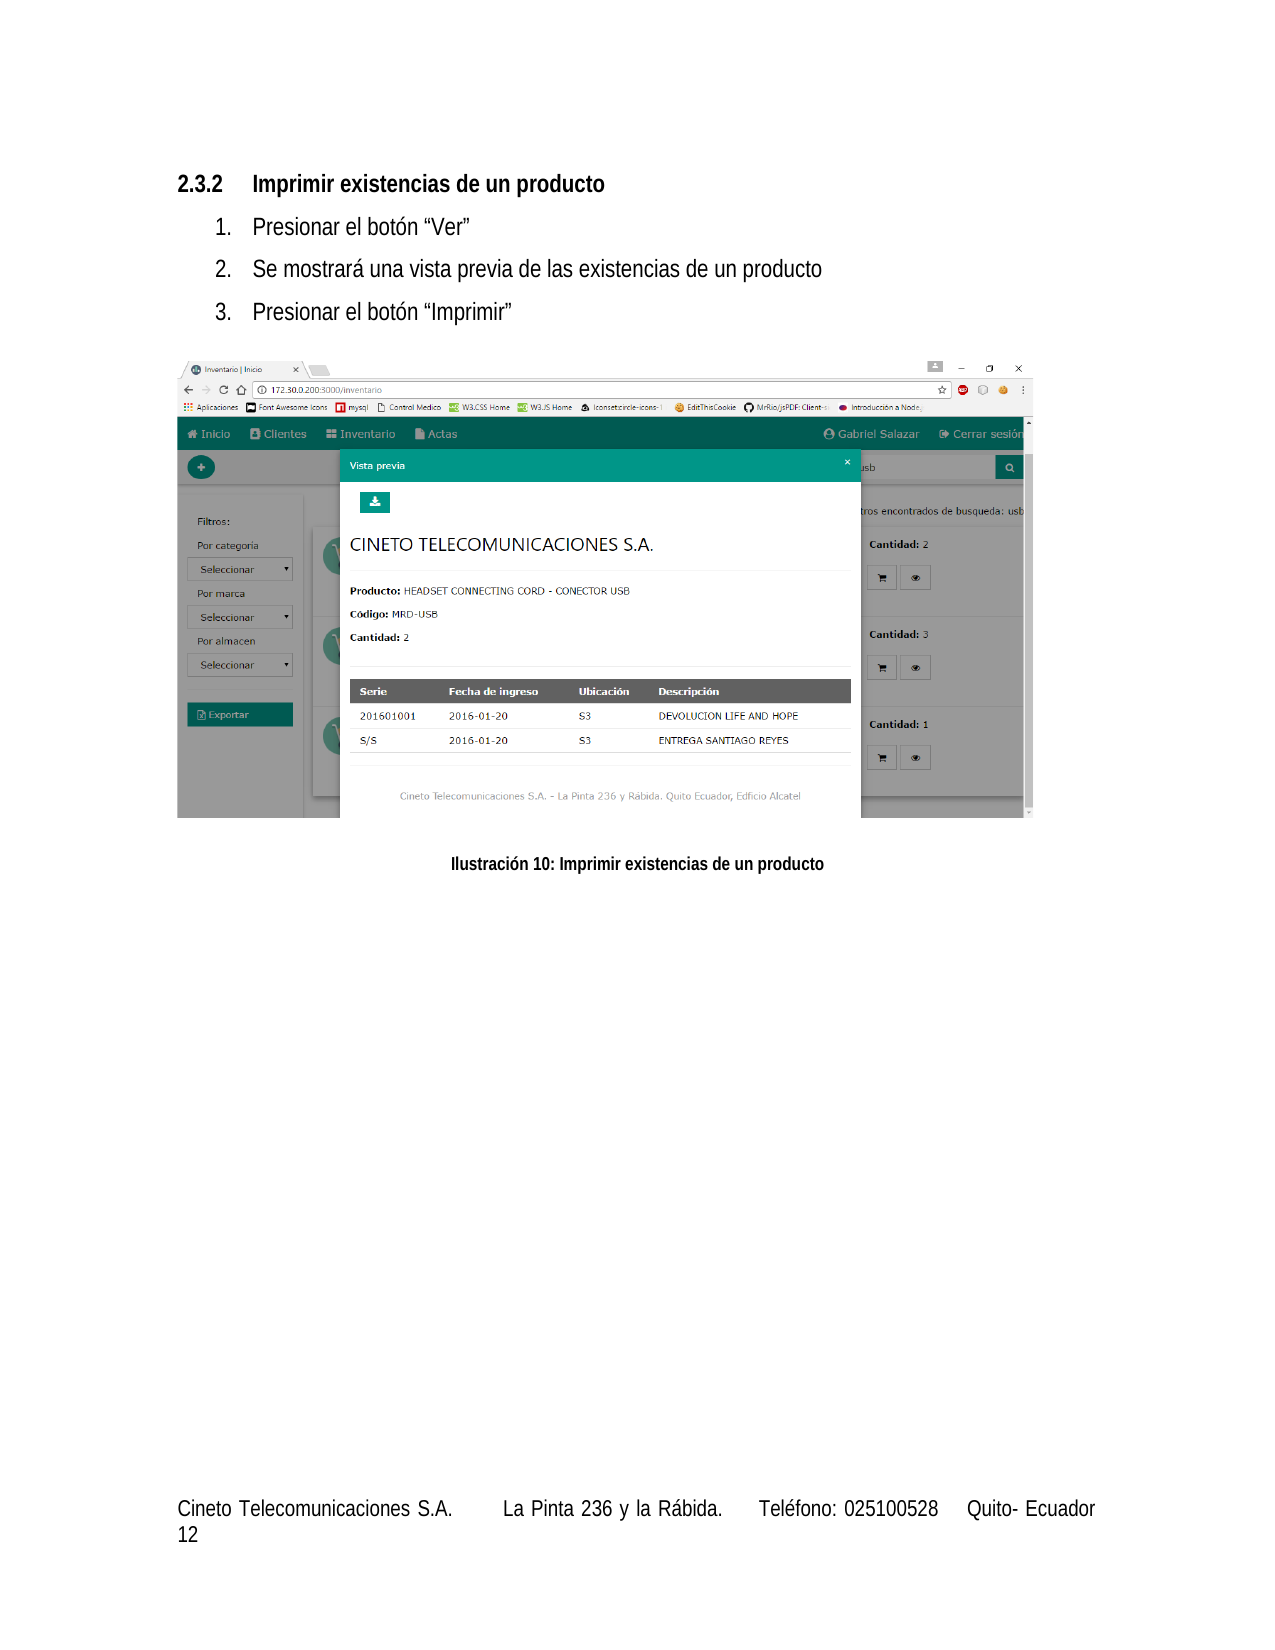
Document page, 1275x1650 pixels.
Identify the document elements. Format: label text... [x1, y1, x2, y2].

list Se mostrará una vista previa de las existencias de un producto [215, 254, 1098, 283]
picture [177, 361, 1034, 818]
list Presionar el botón “Ver” [215, 211, 1098, 240]
subtitle Imprimir existencias de un producto [177, 168, 1098, 197]
list Presionar el botón “Imprimir” [215, 297, 1098, 326]
